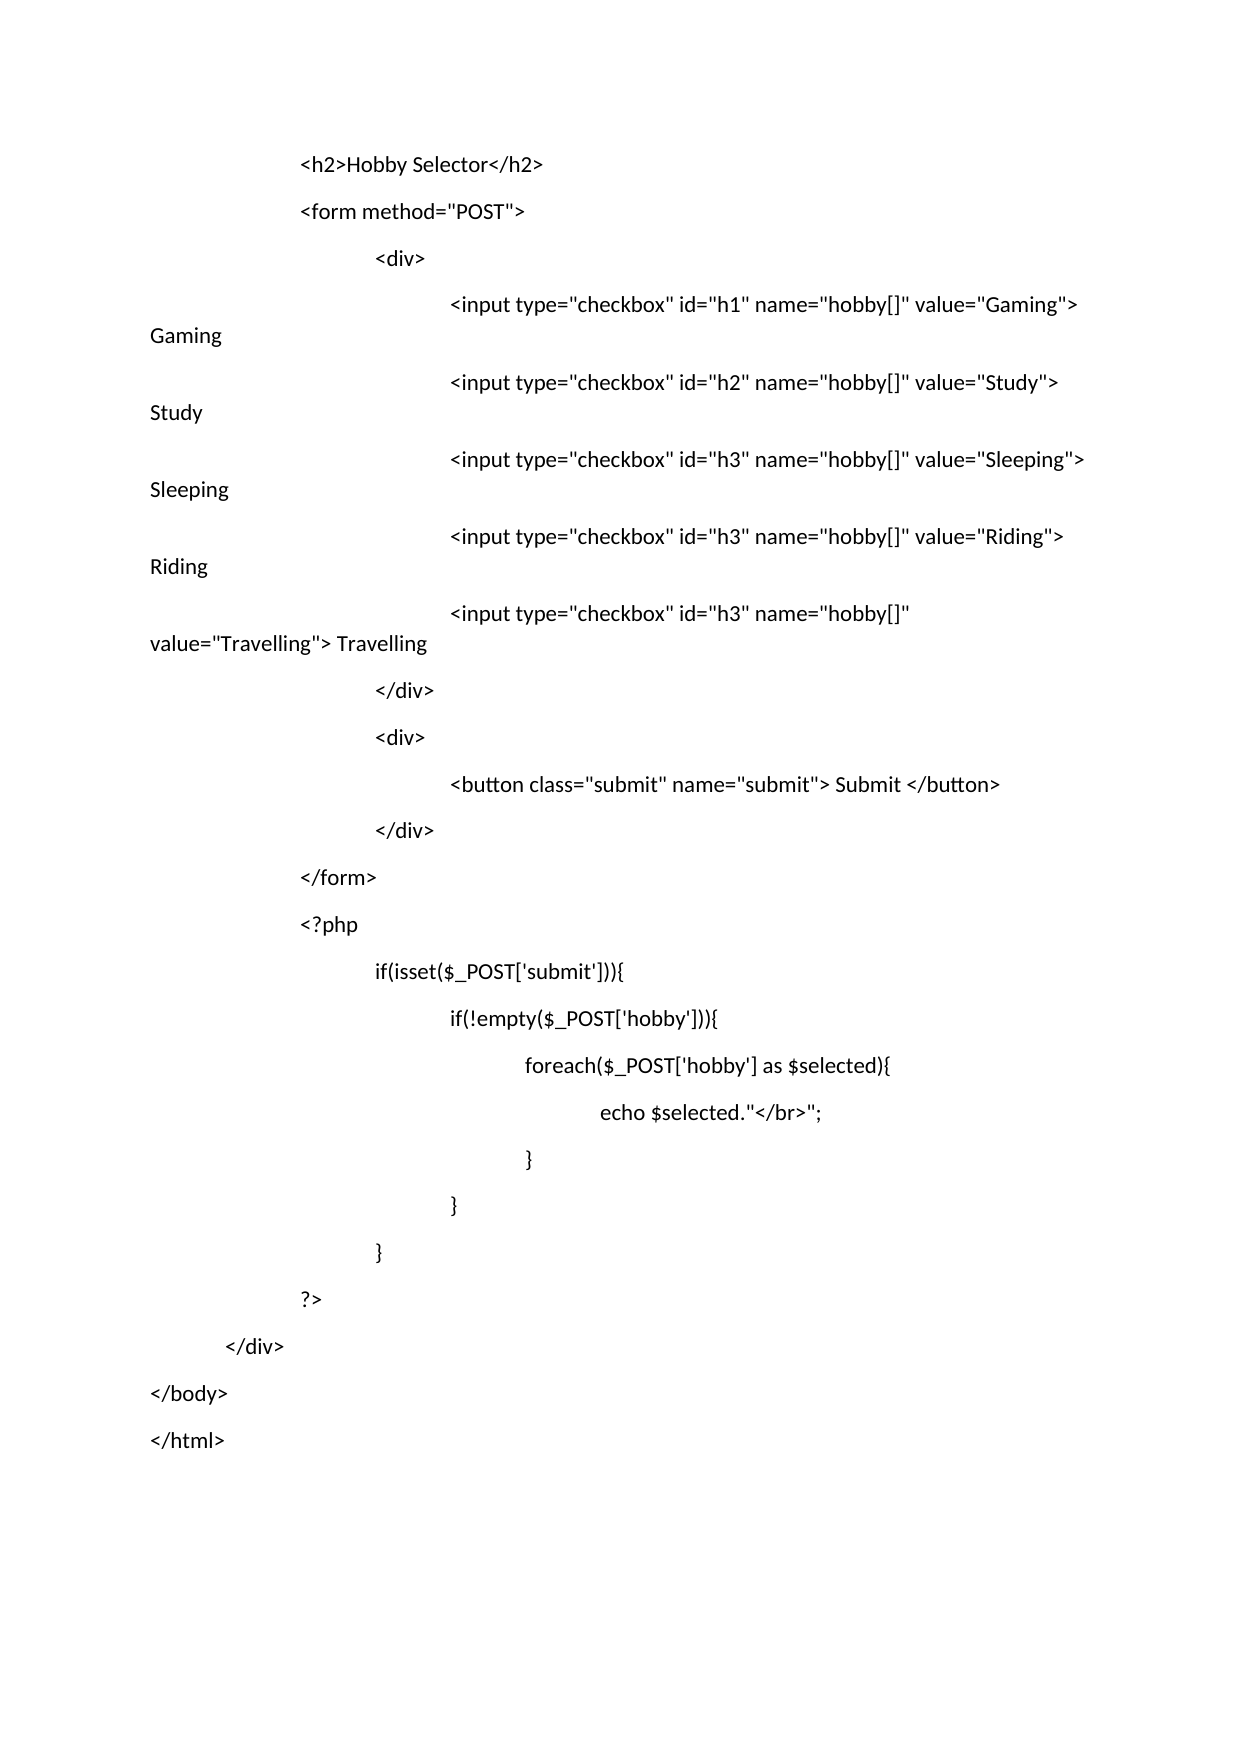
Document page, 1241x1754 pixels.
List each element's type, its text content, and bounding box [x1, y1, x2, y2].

text </body> [150, 1379, 1090, 1407]
text </div> [150, 817, 1090, 845]
text <h2>Hobby Selector</h2> [150, 150, 1090, 178]
text foreach($_POST['hobby'] as $selected){ [150, 1051, 1090, 1079]
text <input type="checkbox" id="h3" name="hobby[]" value="Sleeping"> Sleeping [150, 445, 1090, 503]
text <div> [150, 723, 1090, 751]
text } [150, 1145, 1090, 1173]
text if(isset($_POST['submit'])){ [150, 957, 1090, 985]
text <?php [150, 910, 1090, 938]
text </div> [150, 1332, 1090, 1360]
text <input type="checkbox" id="h3" name="hobby[]" value="Riding"> Riding [150, 522, 1090, 580]
text <input type="checkbox" id="h1" name="hobby[]" value="Gaming"> Gaming [150, 291, 1090, 349]
text if(!empty($_POST['hobby'])){ [150, 1004, 1090, 1032]
text </form> [150, 863, 1090, 892]
text ?> [150, 1285, 1090, 1313]
text <div> [150, 244, 1090, 272]
text <button class="submit" name="submit"> Submit </button> [150, 770, 1090, 798]
text <form method="POST"> [150, 197, 1090, 225]
text <input type="checkbox" id="h3" name="hobby[]" value="Travelling"> Travelling [150, 599, 1090, 657]
text <input type="checkbox" id="h2" name="hobby[]" value="Study"> Study [150, 368, 1090, 426]
text </html> [150, 1426, 1090, 1454]
text </div> [150, 676, 1090, 704]
text } [150, 1238, 1090, 1267]
text } [150, 1192, 1090, 1220]
text echo $selected."</br>"; [150, 1098, 1090, 1126]
